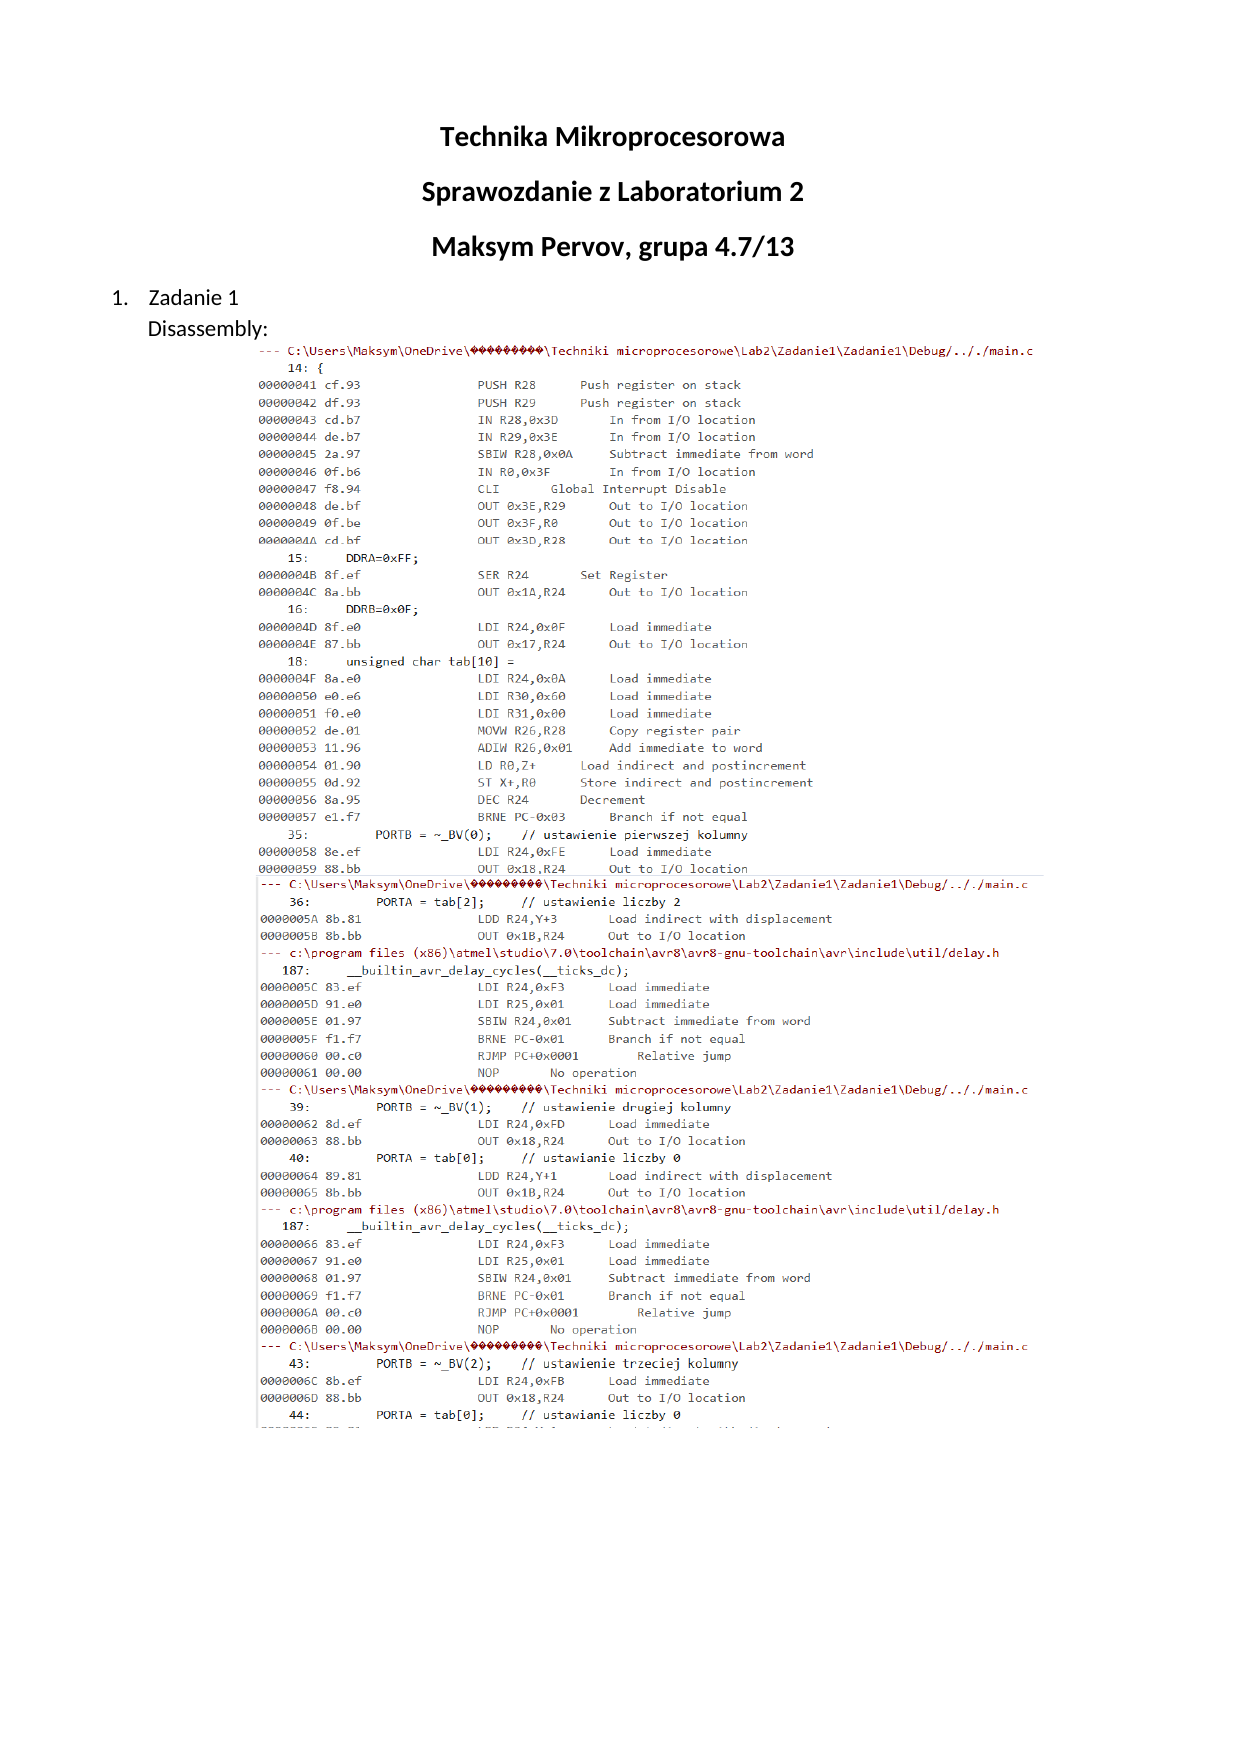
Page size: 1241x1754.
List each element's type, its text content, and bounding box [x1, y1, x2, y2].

picture [255, 875, 1044, 1428]
list Disassembly: [148, 314, 1152, 342]
text Maksym Pervov, grupa 4.7/13 [74, 228, 1152, 264]
list Zadanie 1 [111, 283, 1152, 311]
picture [258, 343, 1041, 874]
text Technika Mikroprocesorowa [74, 118, 1152, 154]
text Sprawozdanie z Laboratorium 2 [74, 173, 1152, 209]
